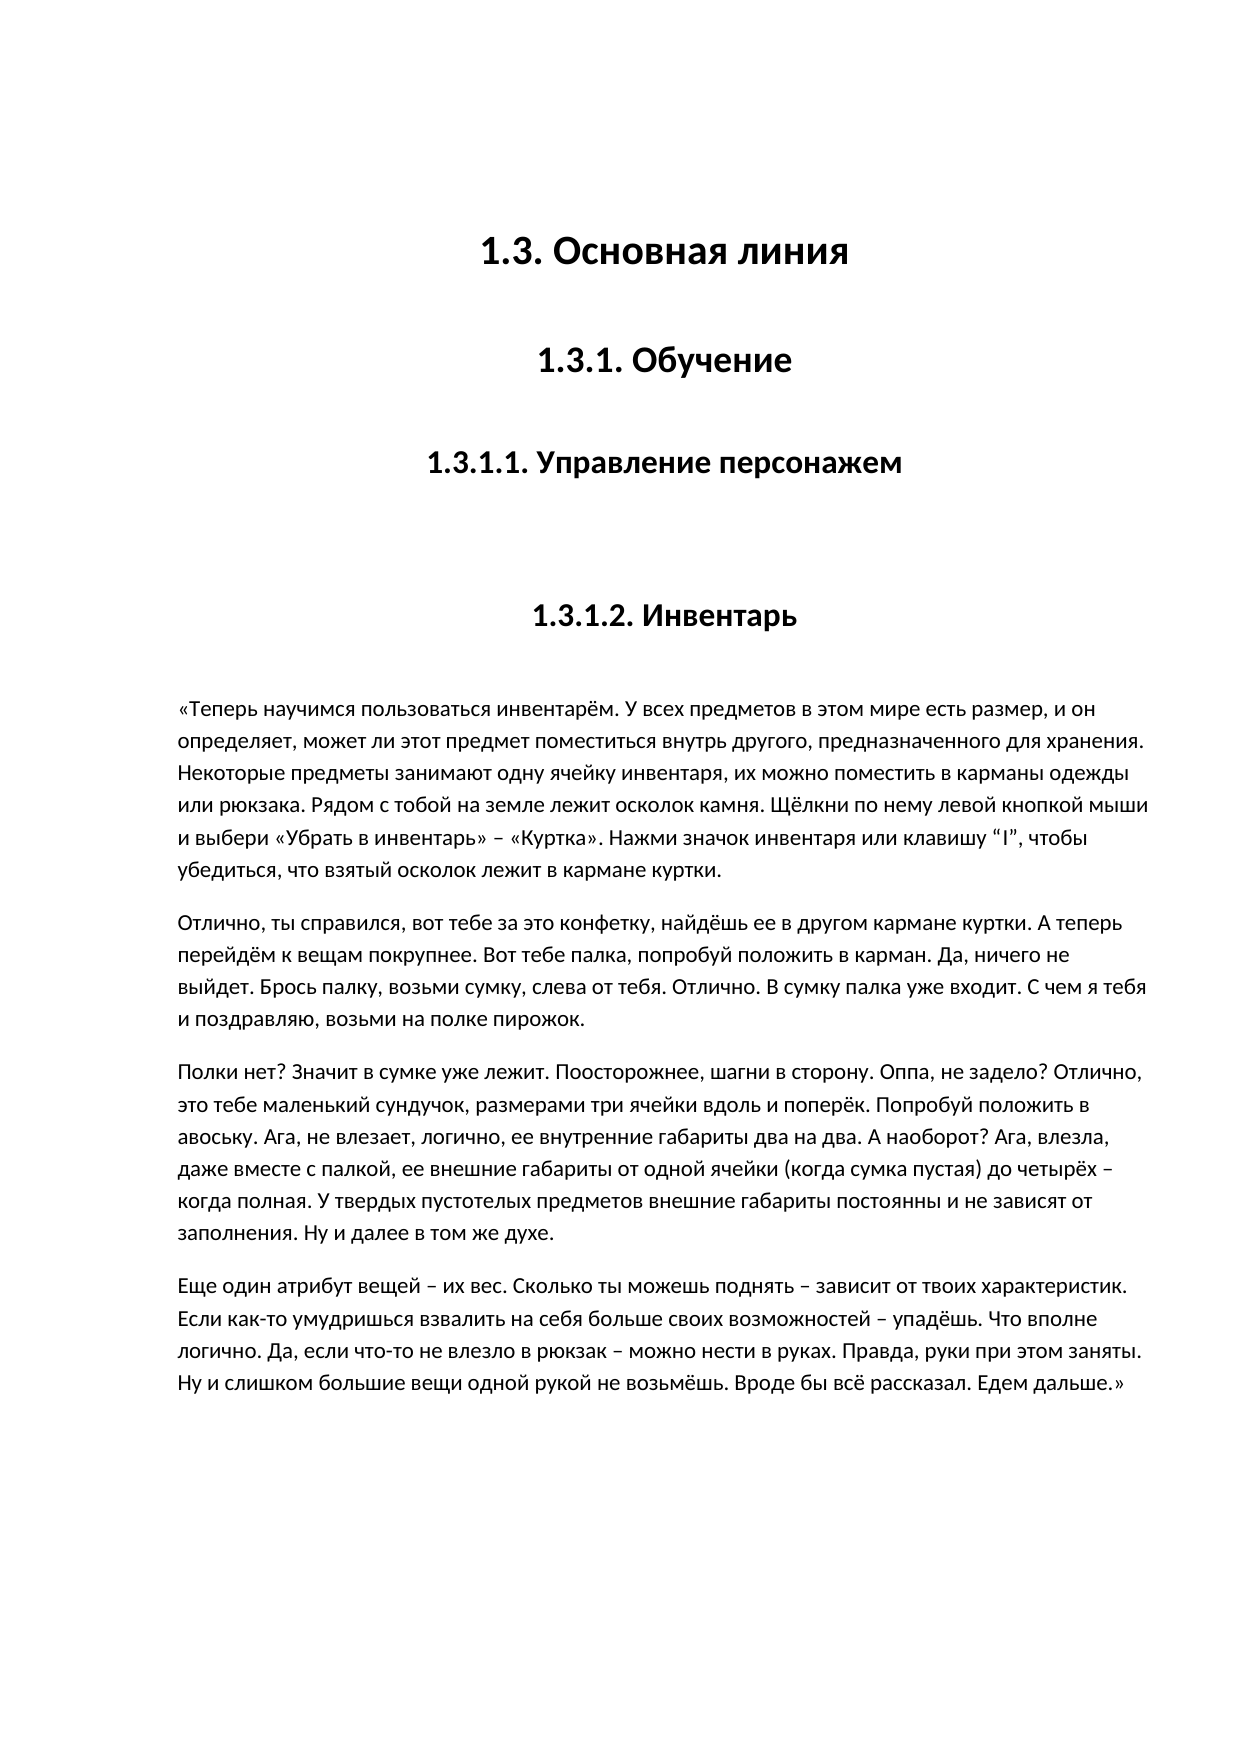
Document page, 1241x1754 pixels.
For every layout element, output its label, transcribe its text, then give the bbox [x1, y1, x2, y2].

text Полки нет? Значит в сумке уже лежит. Поосторожнее, шагни в сторону. Оппа, не задело? Отлично, это тебе маленький сундучок, размерами три ячейки вдоль и поперёк. Попробуй положить в авоську. Ага, не влезает, логично, ее внутренние габариты два на два. А наоборот? Ага, влезла, даже вместе с палкой, ее внешние габариты от одной ячейки (когда сумка пустая) до четырёх – когда полная. У твердых пустотелых предметов внешние габариты постоянны и не зависят от заполнения. Ну и далее в том же духе. [177, 1057, 1152, 1246]
text «Теперь научимся пользоваться инвентарём. У всех предметов в этом мире есть размер, и он определяет, может ли этот предмет поместиться внутрь другого, предназначенного для хранения. Некоторые предметы занимают одну ячейку инвентаря, их можно поместить в карманы одежды или рюкзака. Рядом с тобой на земле лежит осколок камня. Щёлкни по нему левой кнопкой мыши и выбери «Убрать в инвентарь» – «Куртка». Нажми значок инвентаря или клавишу “I”, чтобы убедиться, что взятый осколок лежит в кармане куртки. [177, 694, 1152, 883]
text Отлично, ты справился, вот тебе за это конфетку, найдёшь ее в другом кармане куртки. А теперь перейдём к вещам покрупнее. Вот тебе палка, попробуй положить в карман. Да, ничего не выйдет. Брось палку, возьми сумку, слева от тебя. Отлично. В сумку палка уже входит. С чем я тебя и поздравляю, возьми на полке пирожок. [177, 908, 1152, 1032]
subtitle 1.3.1.2. Инвентарь [177, 594, 1152, 635]
text Еще один атрибут вещей – их вес. Сколько ты можешь поднять – зависит от твоих характеристик. Если как-то умудришься взвалить на себя больше своих возможностей – упадёшь. Что вполне логично. Да, если что-то не влезло в рюкзак – можно нести в руках. Правда, руки при этом заняты. Ну и слишком большие вещи одной рукой не возьмёшь. Вроде бы всё рассказал. Едем дальше.» [177, 1271, 1152, 1396]
subtitle 1.3.1.1. Управление персонажем [177, 441, 1152, 482]
subtitle 1.3. Основная линия [177, 224, 1152, 275]
subtitle 1.3.1. Обучение [177, 336, 1152, 381]
